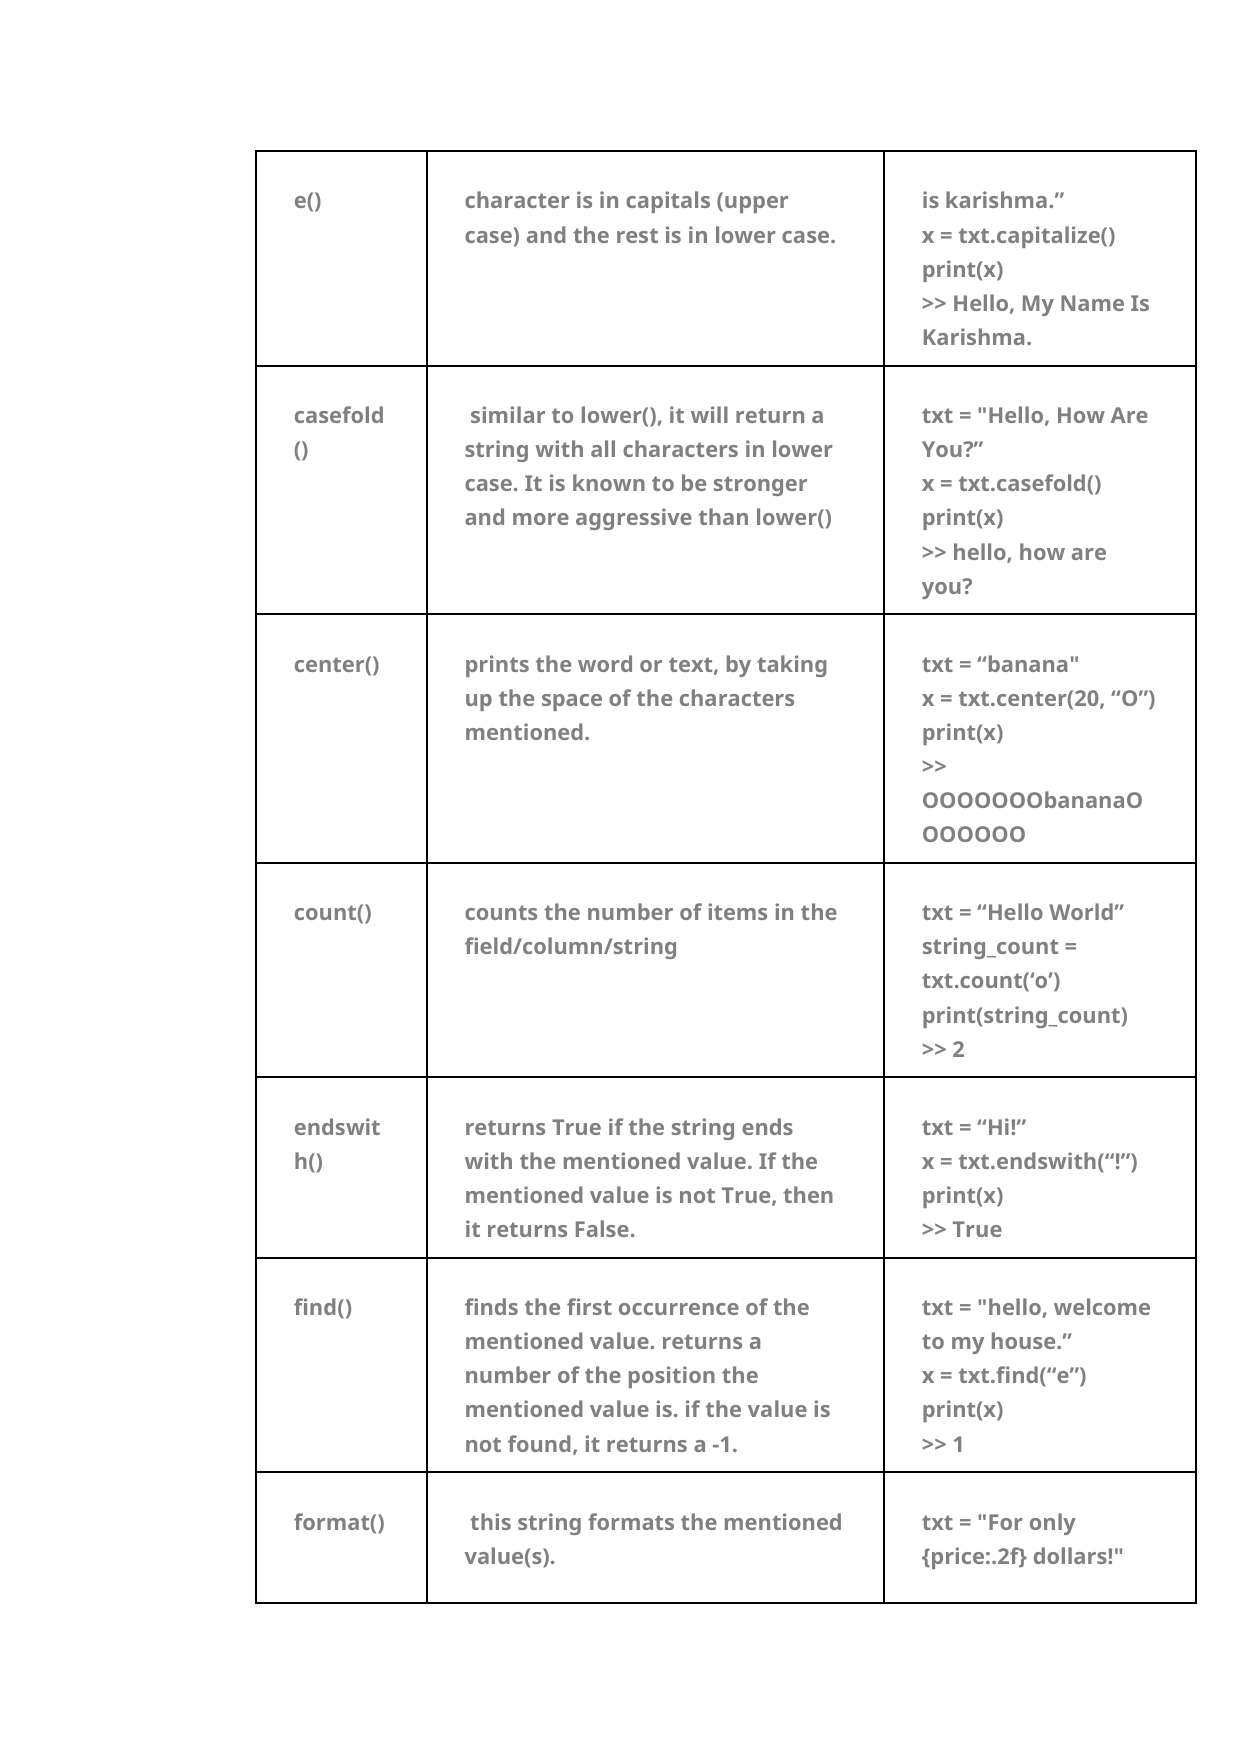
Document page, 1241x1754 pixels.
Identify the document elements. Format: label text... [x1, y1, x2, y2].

table_cell similar to lower(), it will return a string with all characters in lower case. It is known to be stronger and more aggressive than lower() [428, 367, 883, 613]
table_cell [885, 152, 1195, 364]
table_cell txt = "hello, welcome to my house.” x = txt.find(“e”) print(x) >> 1 [885, 1259, 1195, 1471]
table_cell txt = “banana" x = txt.center(20, “O”) print(x) >> OOOOOOObananaOOOOOOO [885, 615, 1195, 862]
table_cell find() [257, 1259, 426, 1471]
table_cell txt = “Hello World” string_count = txt.count(‘o’) print(string_count) >> 2 [885, 864, 1195, 1076]
table_cell counts the number of items in the field/column/string [428, 864, 883, 1076]
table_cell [885, 1473, 1195, 1602]
table_cell casefold() [257, 367, 426, 613]
table_cell txt = “Hi!” x = txt.endswith(“!”) print(x) >> True [885, 1078, 1195, 1257]
table_cell returns True if the string ends with the mentioned value. If the mentioned value is not True, then it returns False. [428, 1078, 883, 1257]
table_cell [428, 152, 883, 364]
table_cell count() [257, 864, 426, 1076]
table_cell prints the word or text, by taking up the space of the characters mentioned. [428, 615, 883, 862]
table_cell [428, 1473, 883, 1602]
table_cell center() [257, 615, 426, 862]
table_cell finds the first occurrence of the mentioned value. returns a number of the position the mentioned value is. if the value is not found, it returns a -1. [428, 1259, 883, 1471]
table_cell txt = "Hello, How Are You?” x = txt.casefold() print(x) >> hello, how are you? [885, 367, 1195, 613]
table_cell endswith() [257, 1078, 426, 1257]
table_cell format() [257, 1473, 426, 1602]
table_cell capitalize() [257, 152, 426, 364]
